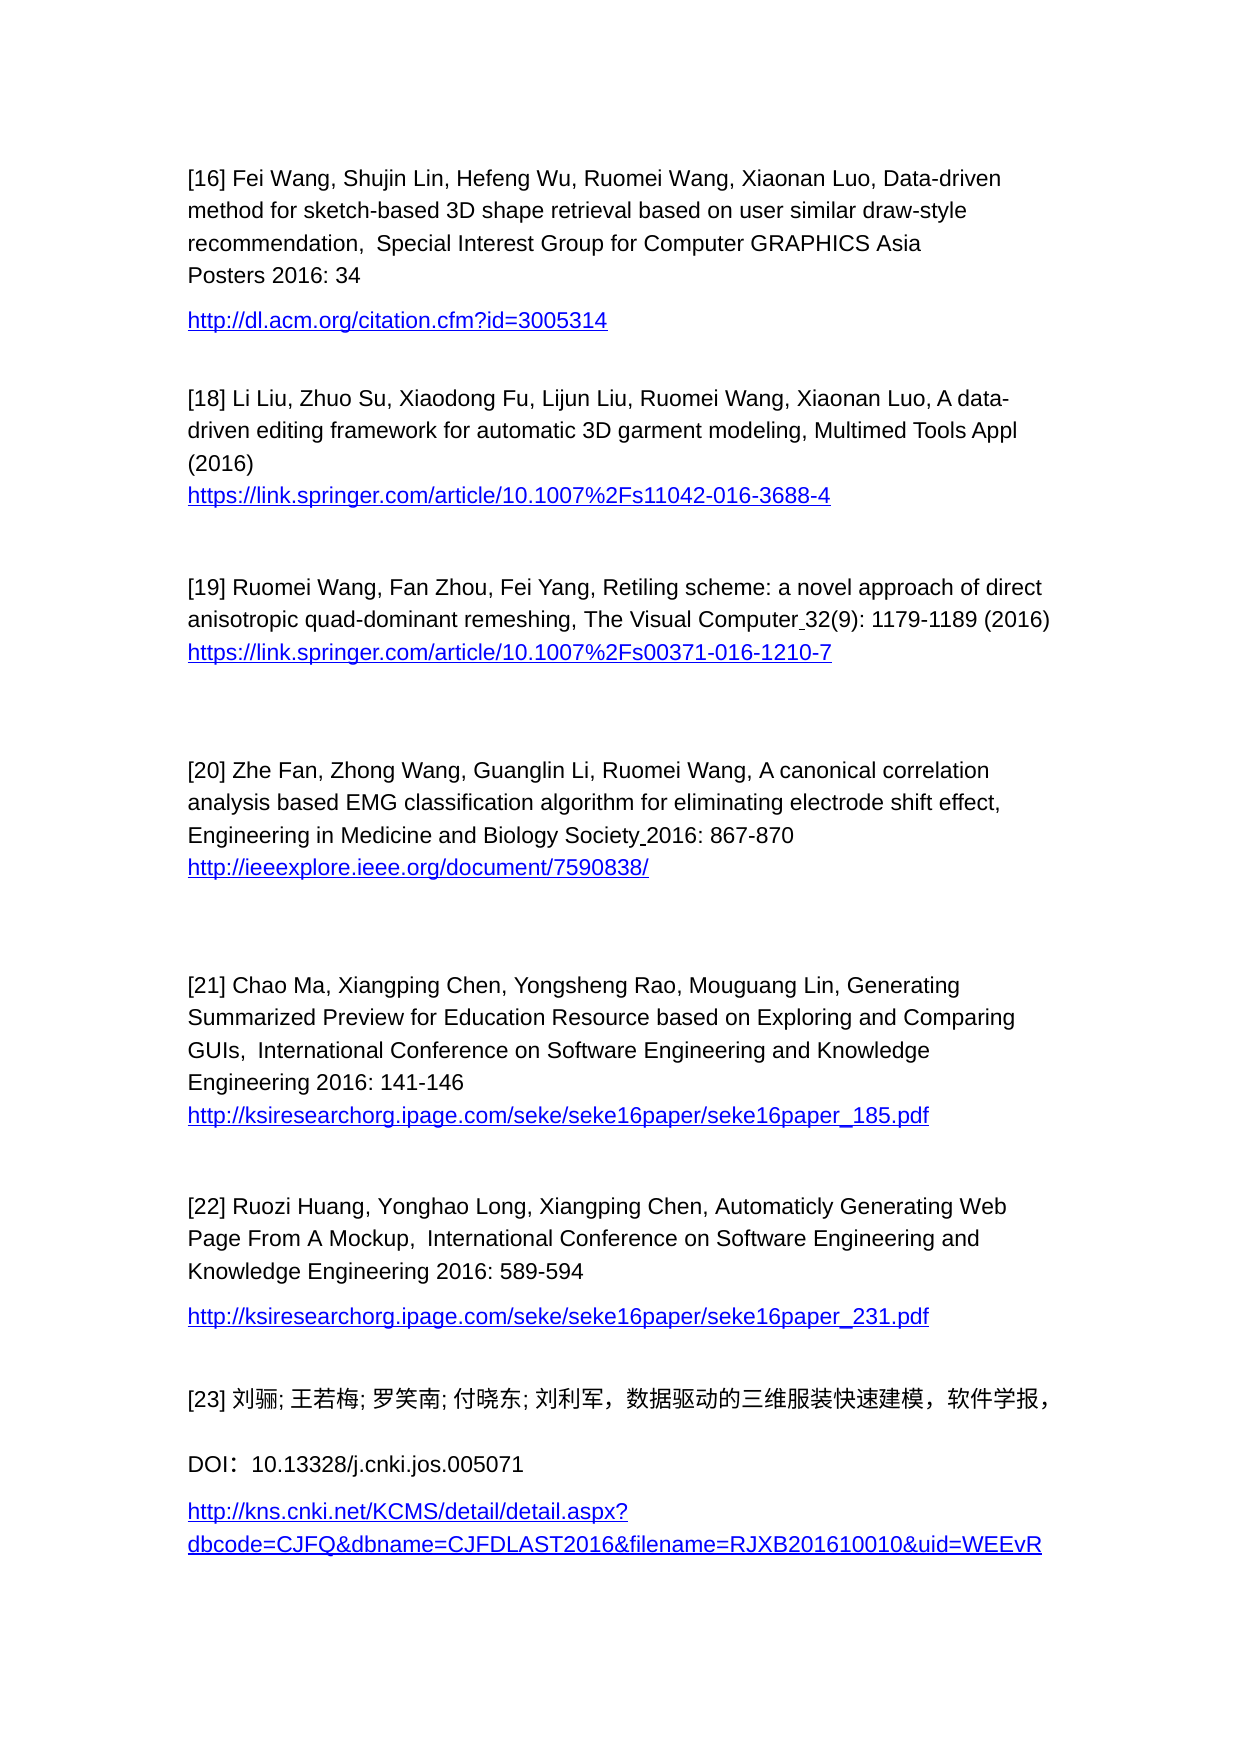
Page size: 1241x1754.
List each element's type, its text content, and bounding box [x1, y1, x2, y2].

text [16] Fei Wang, Shujin Lin, Hefeng Wu, Ruomei Wang, Xiaonan Luo, Data-driven method for sketch-based 3D shape retrieval based on user similar draw-style recommendation, Special Interest Group for Computer GRAPHICS Asia Posters 2016: 34 [187, 162, 1053, 292]
text [22] Ruozi Huang, Yonghao Long, Xiangping Chen, Automaticly Generating Web Page From A Mockup, International Conference on Software Engineering and Knowledge Engineering 2016: 589-594 [187, 1190, 1053, 1288]
text [19] Ruomei Wang, Fan Zhou, Fei Yang, Retiling scheme: a novel approach of direct anisotropic quad-dominant remeshing, The Visual Computer 32(9): 1179-1189 (2016) [187, 571, 1053, 636]
text https://link.springer.com/article/10.1007%2Fs11042-016-3688-4 [187, 479, 1053, 512]
text [18] Li Liu, Zhuo Su, Xiaodong Fu, Lijun Liu, Ruomei Wang, Xiaonan Luo, A data-driven editing framework for automatic 3D garment modeling, Multimed Tools Appl (2016) [187, 382, 1053, 479]
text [187, 1495, 1053, 1560]
text [23] 刘骊; 王若梅; 罗笑南; 付晓东; 刘利军，数据驱动的三维服装快速建模，软件学报，DOI：10.13328/j.cnki.jos.005071 [187, 1365, 1053, 1495]
text http://ksiresearchorg.ipage.com/seke/seke16paper/seke16paper_185.pdf [187, 1099, 1053, 1131]
text http://ksiresearchorg.ipage.com/seke/seke16paper/seke16paper_231.pdf [187, 1300, 1053, 1333]
text http://ieeexplore.ieee.org/document/7590838/ [187, 851, 1053, 883]
text [20] Zhe Fan, Zhong Wang, Guanglin Li, Ruomei Wang, A canonical correlation analysis based EMG classification algorithm for eliminating electrode shift effect, Engineering in Medicine and Biology Society 2016: 867-870 [187, 753, 1053, 851]
text https://link.springer.com/article/10.1007%2Fs00371-016-1210-7 [187, 636, 1053, 668]
text http://dl.acm.org/citation.cfm?id=3005314 [187, 304, 1053, 337]
text [21] Chao Ma, Xiangping Chen, Yongsheng Rao, Mouguang Lin, Generating Summarized Preview for Education Resource based on Exploring and Comparing GUIs, International Conference on Software Engineering and Knowledge Engineering 2016: 141-146 [187, 969, 1053, 1099]
